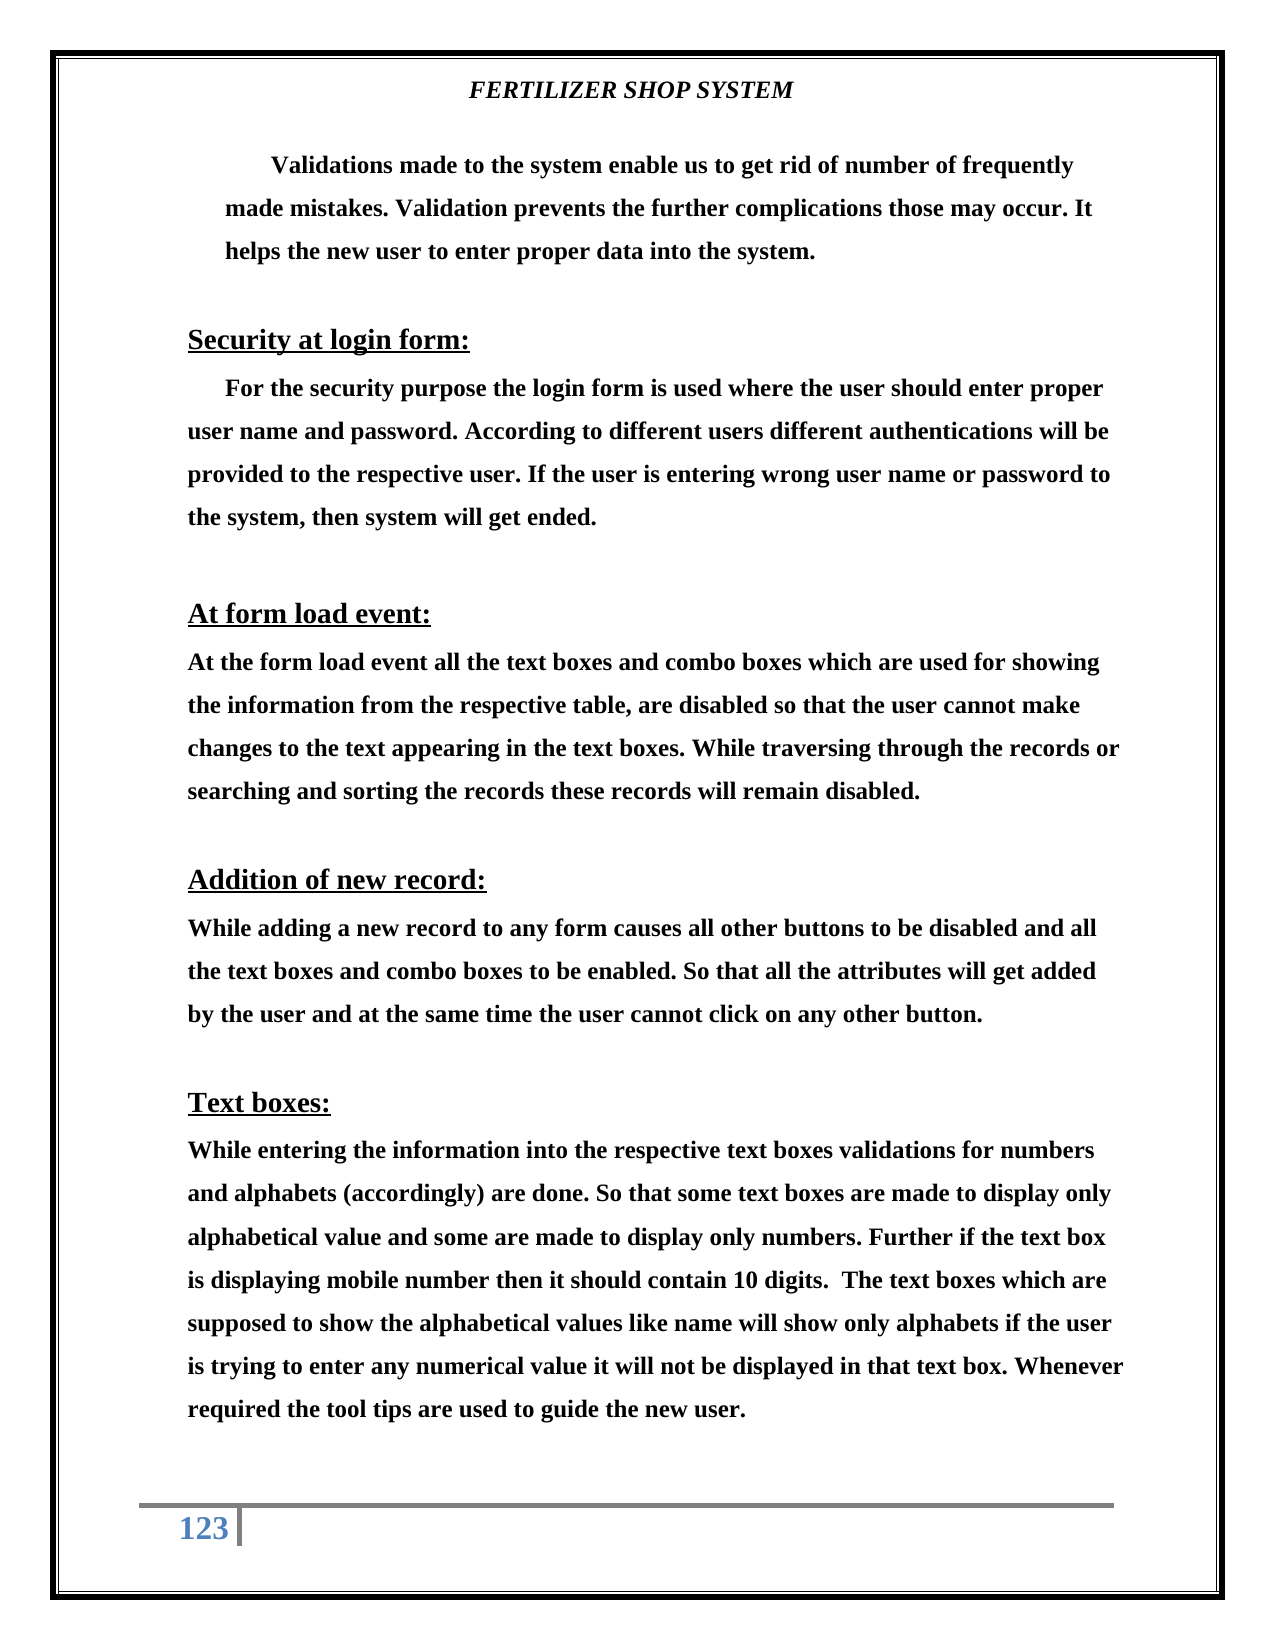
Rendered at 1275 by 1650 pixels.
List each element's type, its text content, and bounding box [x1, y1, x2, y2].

text While adding a new record to any form causes all other buttons to be disabled and all the text boxes and combo boxes to be enabled. So that all the attributes will get added by the user and at the same time the user cannot click on any other button. [187, 913, 1125, 1028]
text Text boxes: [187, 1085, 1125, 1119]
text Security at login form: [187, 322, 1125, 356]
text For the security purpose the login form is used where the user should enter proper user name and password. According to different users different authentications will be provided to the respective user. If the user is entering wrong user name or password to the system, then system will get ended. [187, 373, 1125, 531]
text At form load event: [187, 596, 1125, 630]
text Validations made to the system enable us to get rid of number of frequently made mistakes. Validation prevents the further complications those may occur. It helps the new user to enter proper data into the system. [225, 150, 1125, 265]
text While entering the information into the respective text boxes validations for numbers and alphabets (accordingly) are done. So that some text boxes are made to display only alphabetical value and some are made to display only numbers. Further if the text box is displaying mobile number then it should contain 10 digits. The text boxes which are supposed to show the alphabetical values like name will show only alphabets if the user is trying to enter any numerical value it will not be displayed in that text box. Whenever required the tool tips are used to guide the new user. [187, 1135, 1125, 1423]
text Addition of new record: [187, 862, 1125, 896]
text At the form load event all the text boxes and combo boxes which are used for showing the information from the respective table, are disabled so that the user cannot make changes to the text appearing in the text boxes. While traversing through the records or searching and sorting the records these records will remain disabled. [187, 647, 1125, 805]
